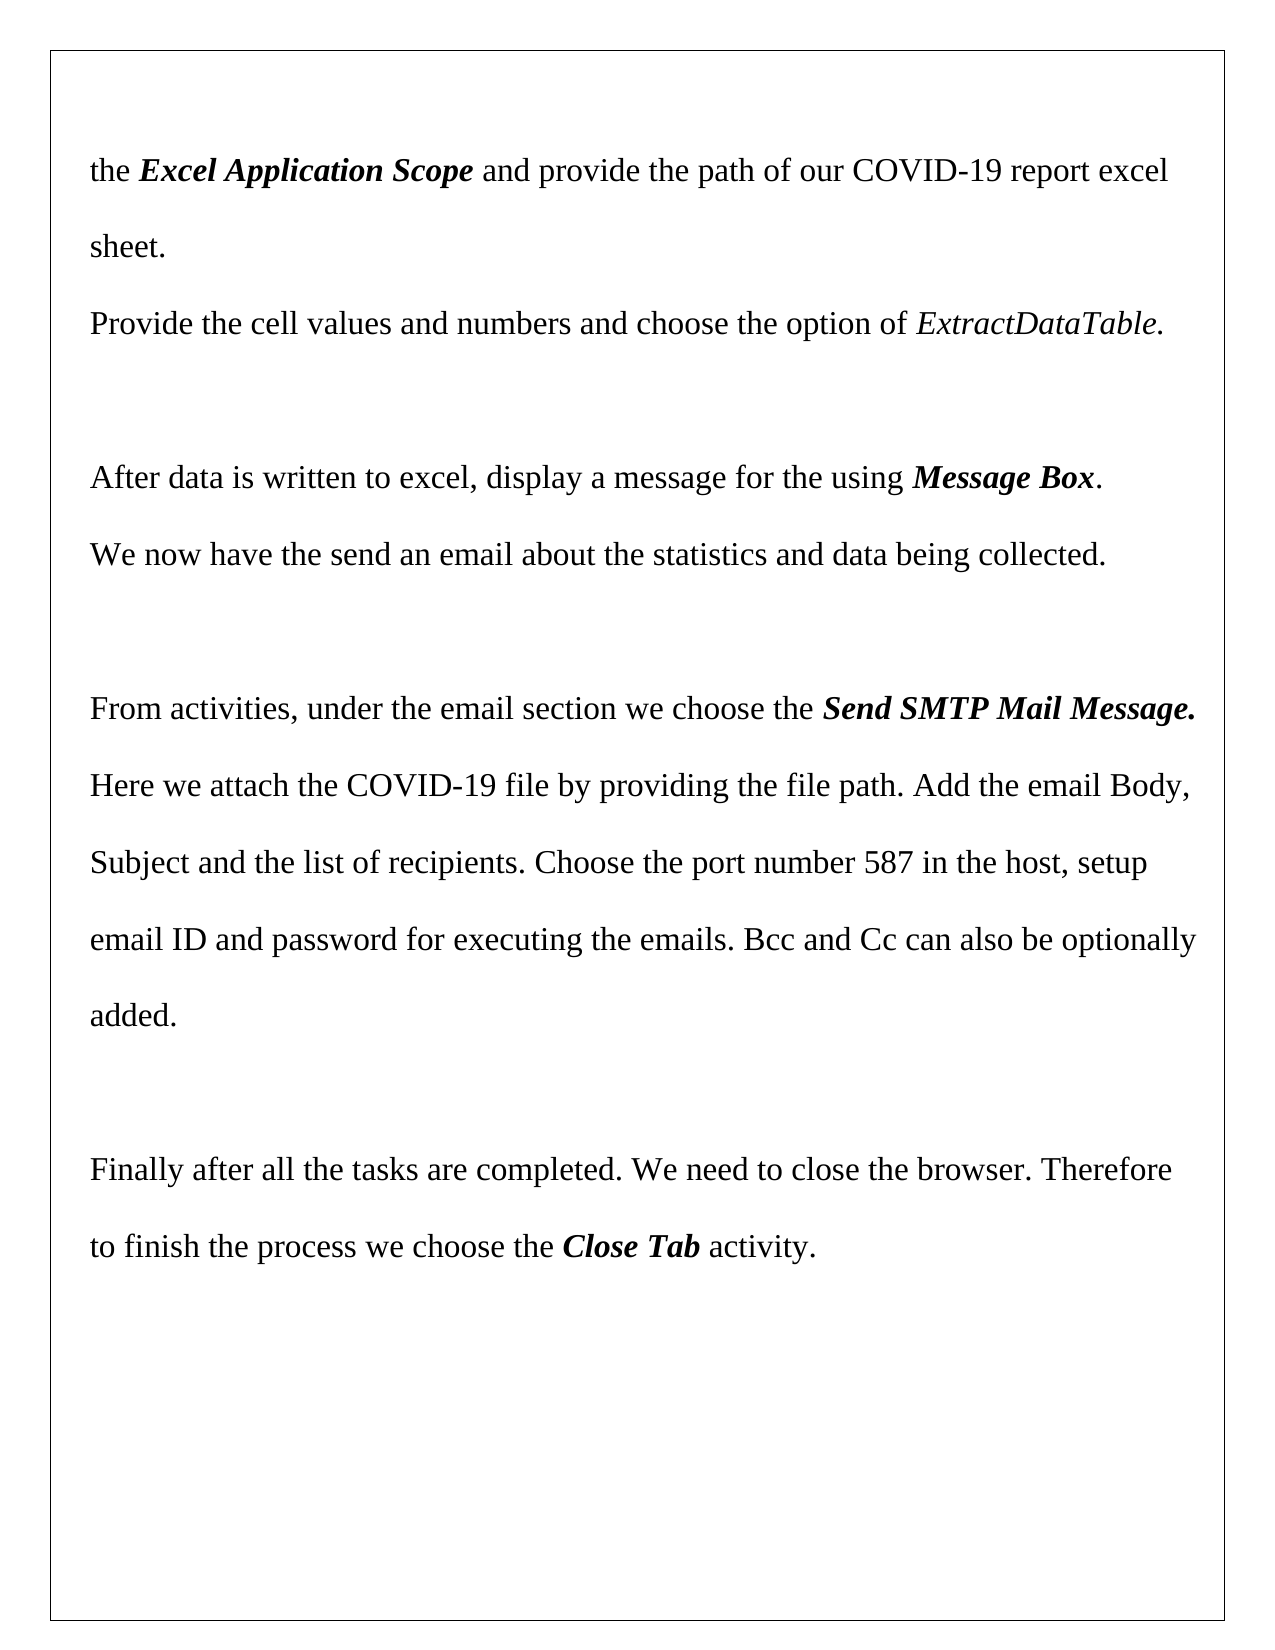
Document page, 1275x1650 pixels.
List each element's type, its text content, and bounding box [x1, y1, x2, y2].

text the Excel Application Scope and provide the path of our COVID-19 report excel sheet. [89, 150, 1202, 265]
text After data is written to excel, display a message for the using Message Box. [89, 458, 1202, 496]
text We now have the send an email about the statistics and data being collected. [89, 534, 1202, 573]
text From activities, under the email section we choose the Send SMTP Mail Message. [89, 688, 1202, 727]
text Finally after all the tasks are completed. We need to close the browser. Therefore to finish the process we choose the Close Tab activity. [89, 1149, 1202, 1264]
text Provide the cell values and numbers and choose the option of ExtractDataTable. [89, 304, 1202, 342]
text Here we attach the COVID-19 file by providing the file path. Add the email Body, Subject and the list of recipients. Choose the port number 587 in the host, setup email ID and password for executing the emails. Bcc and Cc can also be optionally added. [89, 766, 1202, 1034]
